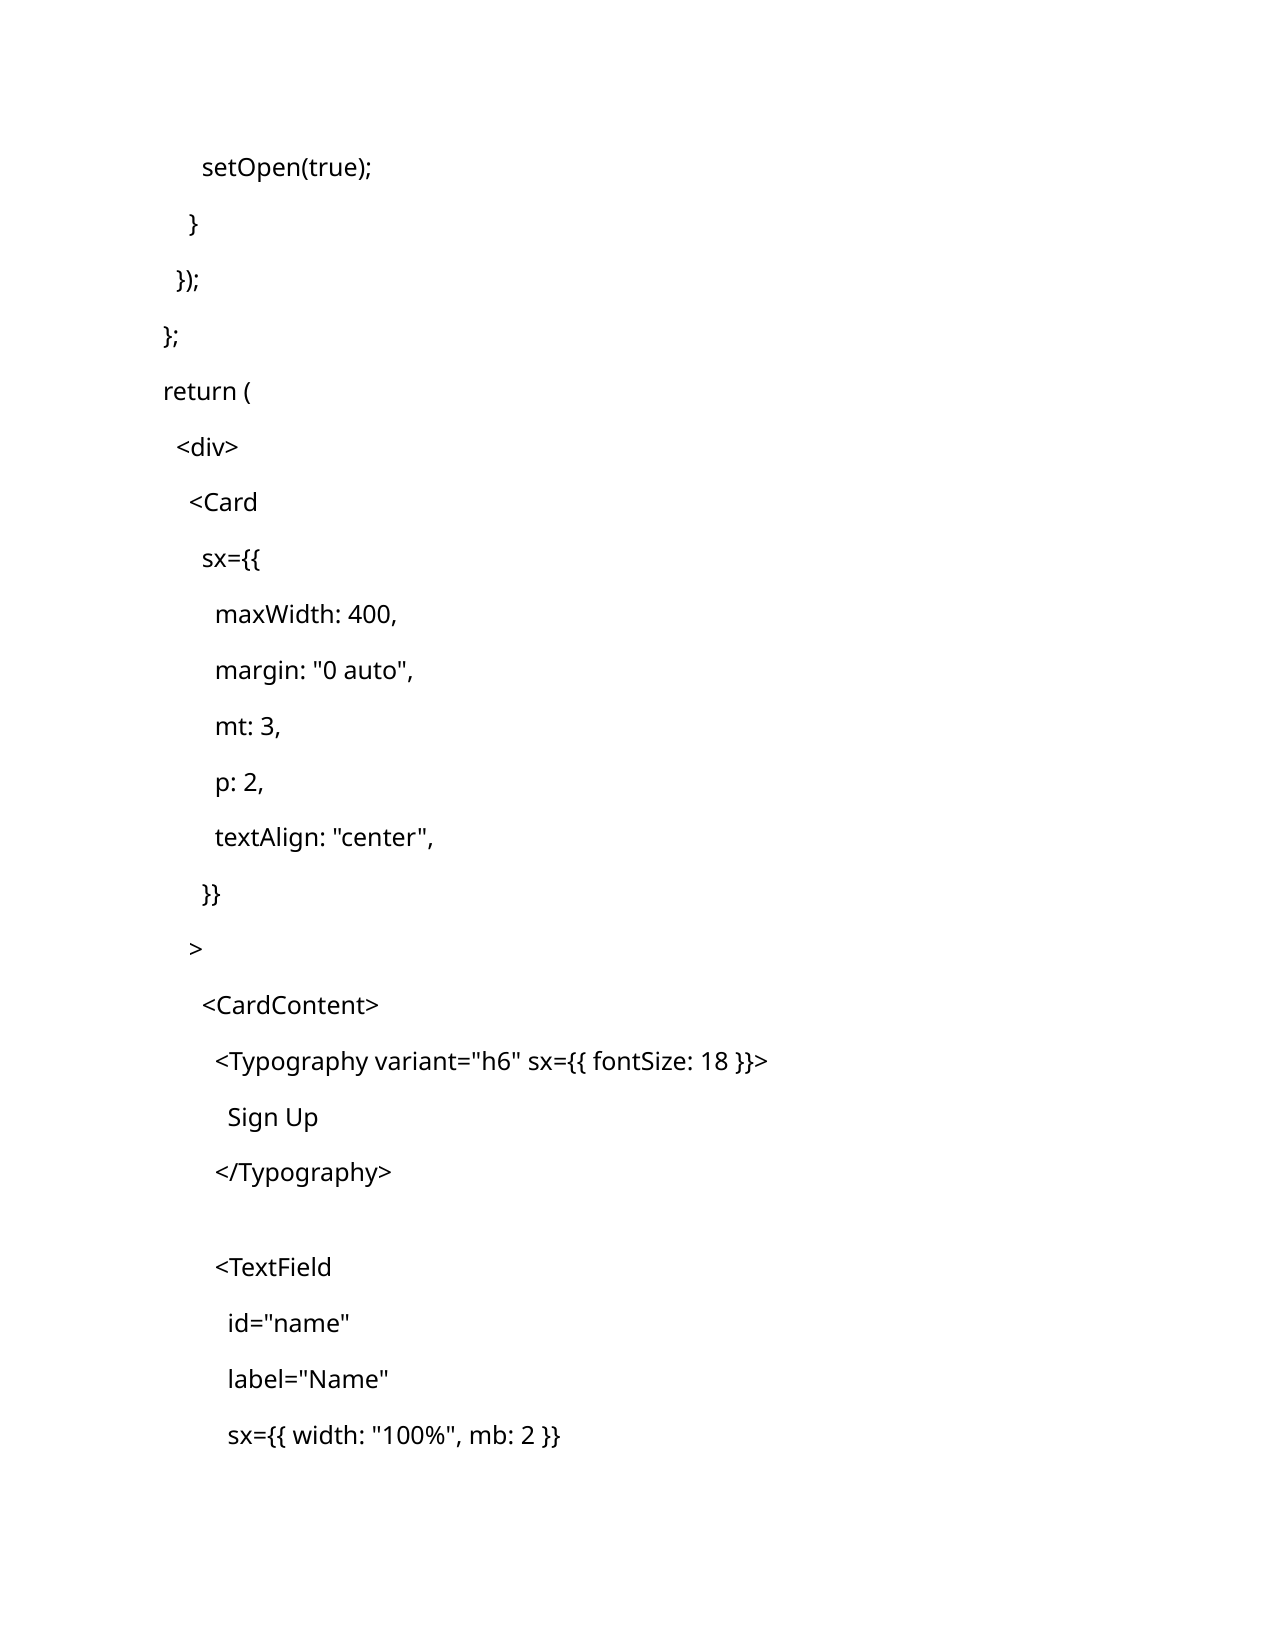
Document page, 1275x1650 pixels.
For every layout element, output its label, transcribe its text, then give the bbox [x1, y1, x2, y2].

text }; [150, 317, 1125, 352]
text <Typography variant="h6" sx={{ fontSize: 18 }}> [150, 1043, 1125, 1077]
text sx={{ width: "100%", mb: 2 }} [150, 1417, 1125, 1452]
text </Typography> [150, 1155, 1125, 1189]
text }); [150, 262, 1125, 296]
text }} [150, 876, 1125, 910]
text maxWidth: 400, [150, 597, 1125, 631]
text mt: 3, [150, 708, 1125, 742]
text return ( [150, 373, 1125, 407]
text p: 2, [150, 764, 1125, 798]
text } [150, 206, 1125, 240]
text label="Name" [150, 1362, 1125, 1396]
text margin: "0 auto", [150, 652, 1125, 687]
text <CardContent> [150, 987, 1125, 1022]
text Sign Up [150, 1099, 1125, 1133]
text <TextField [150, 1211, 1125, 1284]
text sx={{ [150, 541, 1125, 575]
text <Card [150, 485, 1125, 519]
text setOpen(true); [150, 150, 1125, 184]
text <div> [150, 429, 1125, 463]
text > [150, 932, 1125, 966]
text textAlign: "center", [150, 820, 1125, 854]
text id="name" [150, 1306, 1125, 1340]
